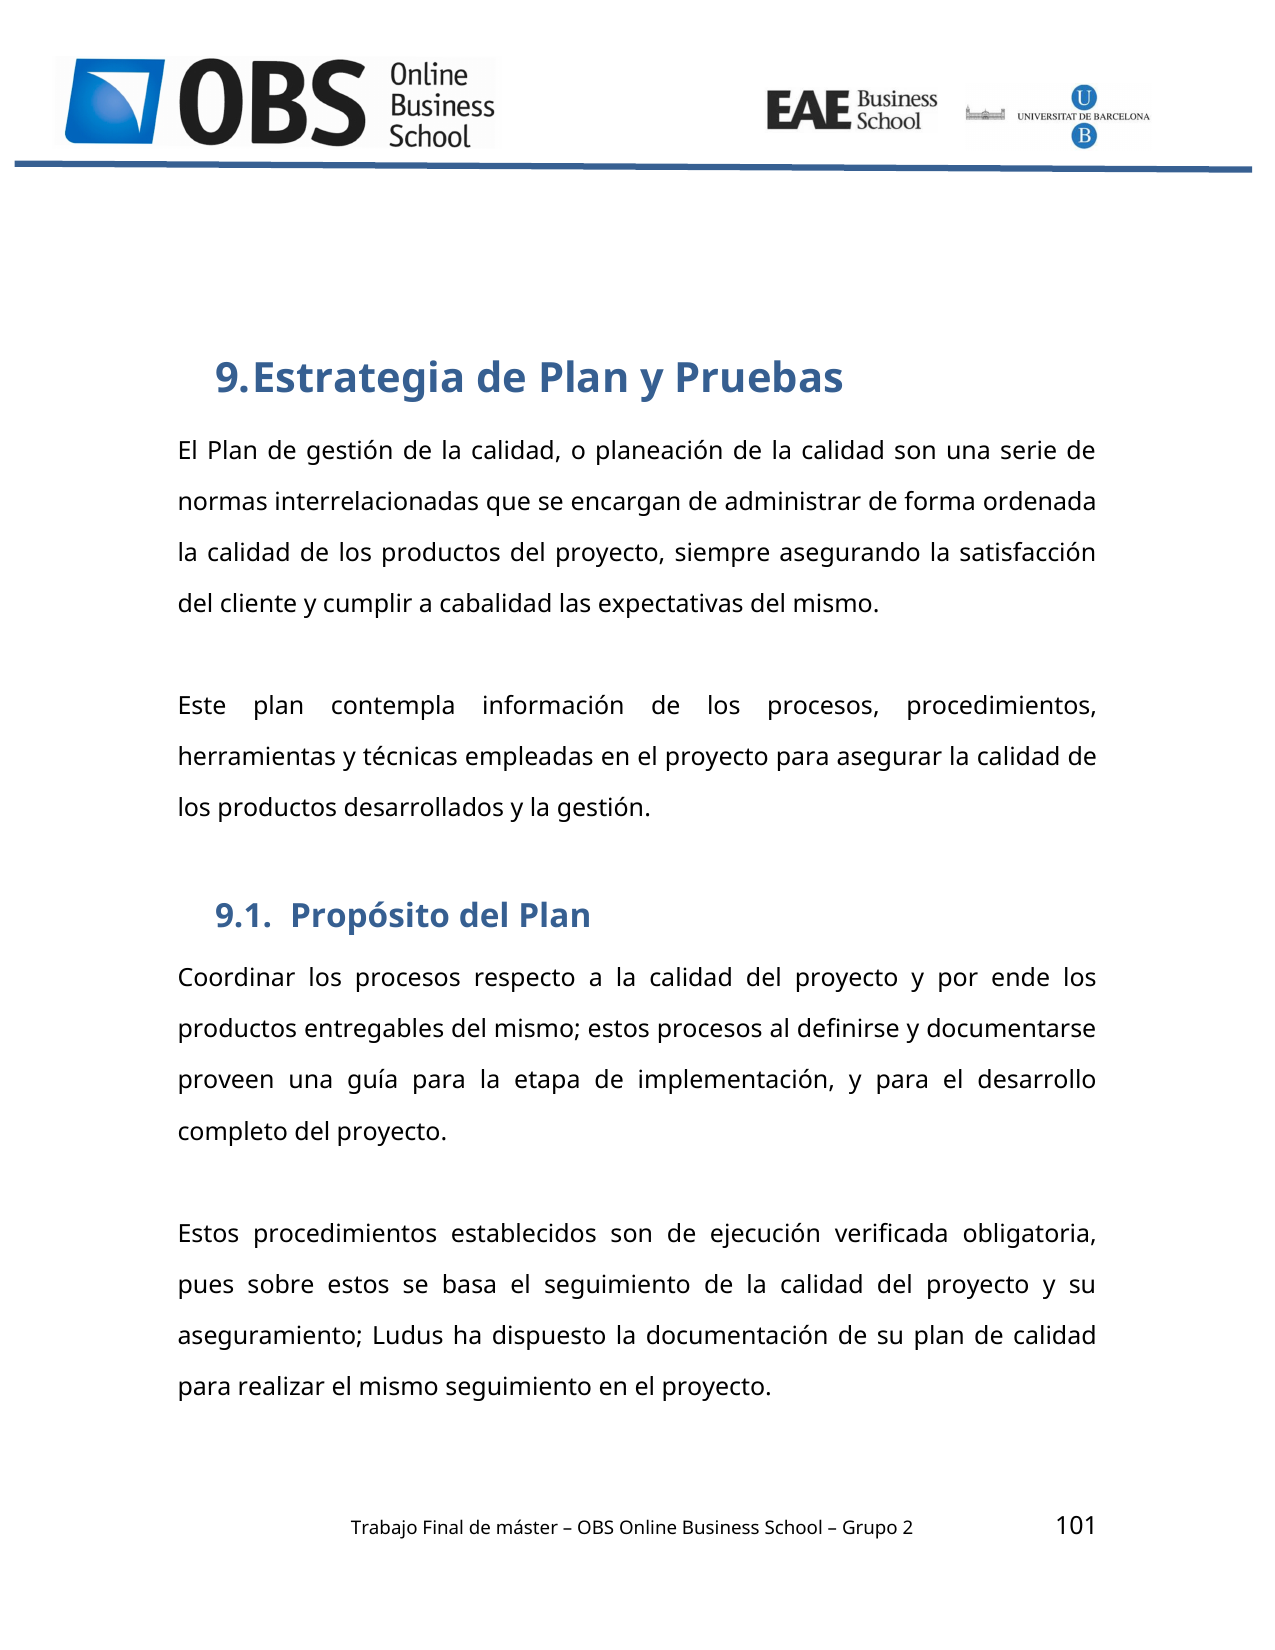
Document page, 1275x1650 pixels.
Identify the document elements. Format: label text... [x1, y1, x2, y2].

text Estos procedimientos establecidos son de ejecución verificada obligatoria, pues sobre estos se basa el seguimiento de la calidad del proyecto y su aseguramiento; Ludus ha dispuesto la documentación de su plan de calidad para realizar el mismo seguimiento en el proyecto. [177, 1215, 1098, 1402]
text Coordinar los procesos respecto a la calidad del proyecto y por ende los productos entregables del mismo; estos procesos al definirse y documentarse proveen una guía para la etapa de implementación, y para el desarrollo completo del proyecto. [177, 960, 1098, 1147]
text El Plan de gestión de la calidad, o planeación de la calidad son una serie de normas interrelacionadas que se encargan de administrar de forma ordenada la calidad de los productos del proyecto, siempre asegurando la satisfacción del cliente y cumplir a cabalidad las expectativas del mismo. [177, 432, 1098, 620]
subtitle Estrategia de Plan y Pruebas [215, 347, 1098, 404]
picture [52, 56, 503, 149]
picture [964, 83, 1153, 151]
text Este plan contempla información de los procesos, procedimientos, herramientas y técnicas empleadas en el proyecto para asegurar la calidad de los productos desarrollados y la gestión. [177, 688, 1098, 824]
picture [764, 87, 938, 133]
subtitle Propósito del Plan [215, 892, 1098, 937]
